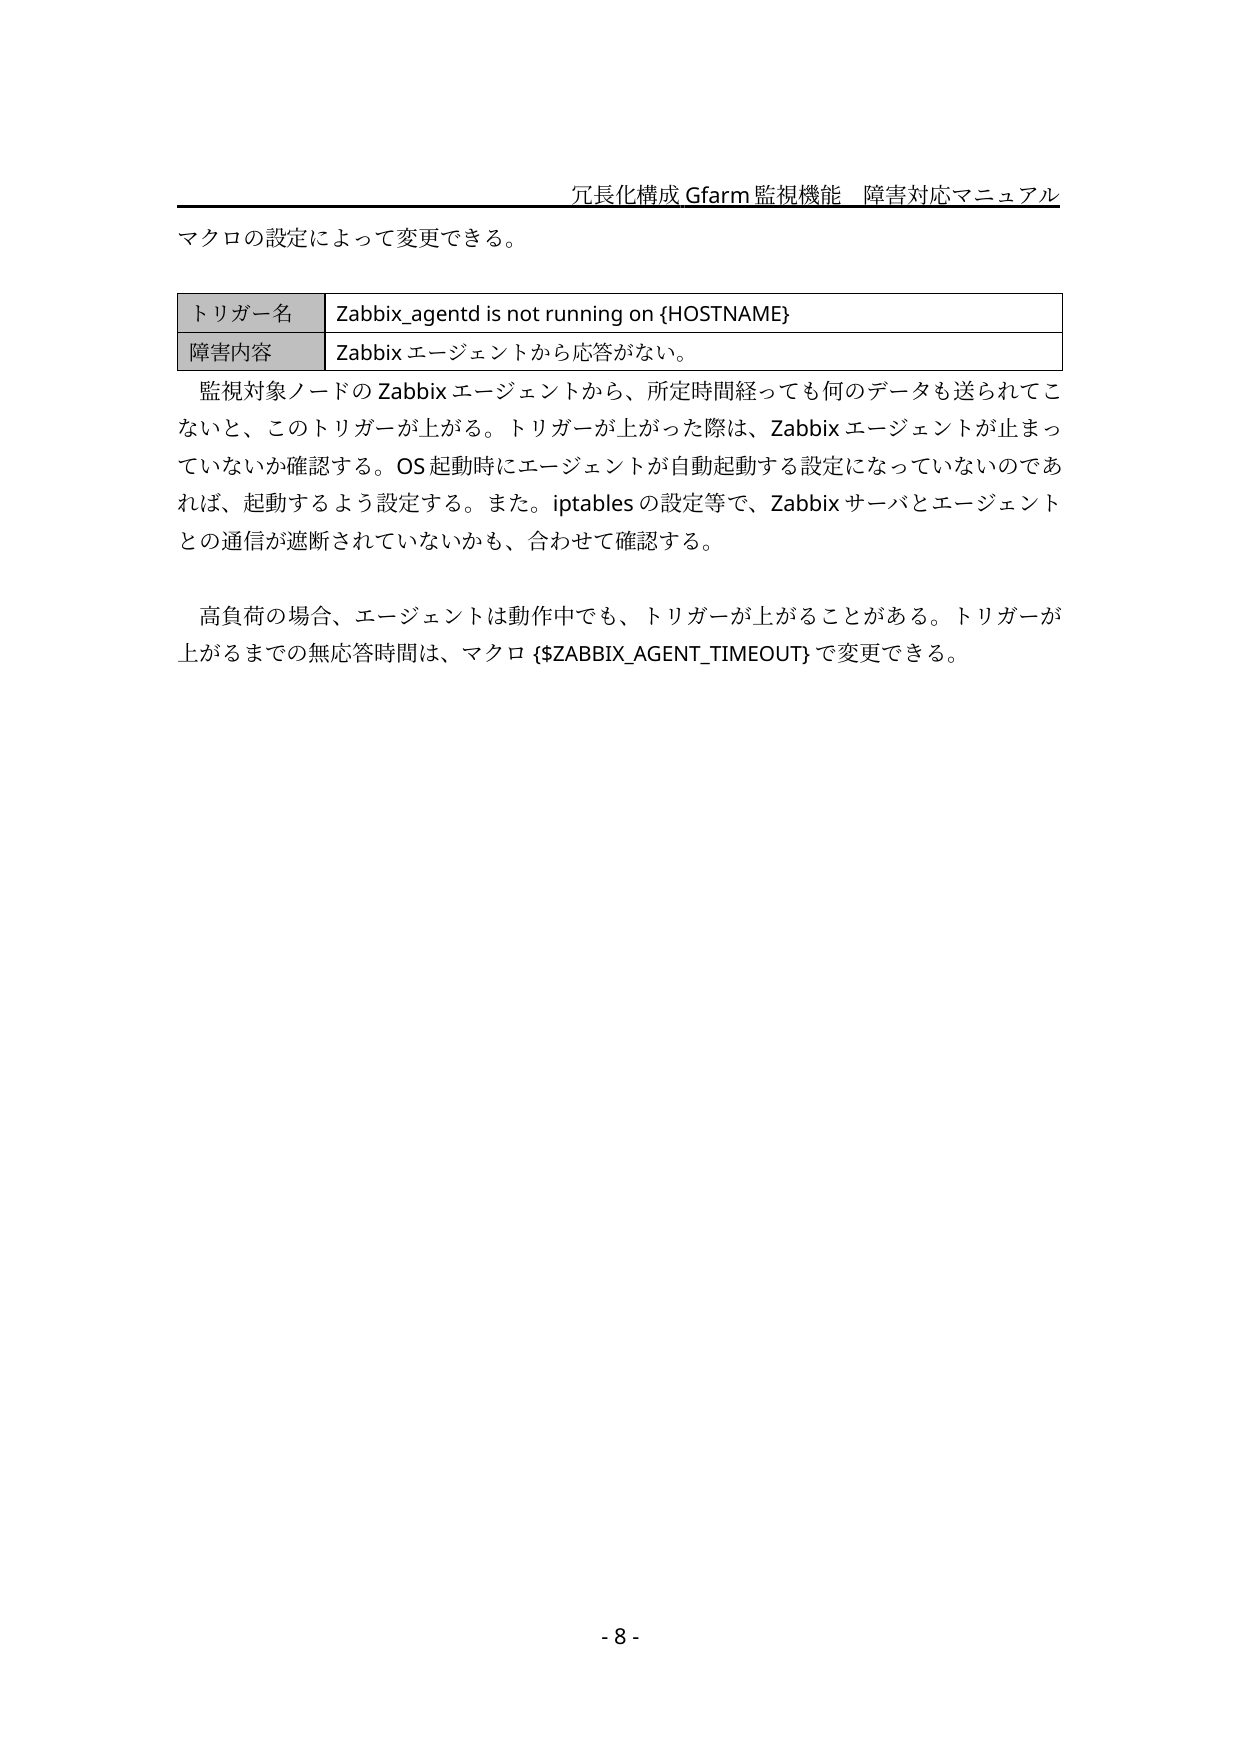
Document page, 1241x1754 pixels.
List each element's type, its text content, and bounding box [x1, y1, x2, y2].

table_header Zabbix_agentd is not running on {HOSTNAME} [326, 294, 1062, 332]
table_cell 障害内容 [178, 333, 324, 370]
table_cell Zabbixエージェントから応答がない。 [326, 333, 1062, 370]
text 監視対象ノードのZabbixエージェントから、所定時間経っても何のデータも送られてこないと、このトリガーが上がる。トリガーが上がった際は、Zabbixエージェントが止まっていないか確認する。OS起動時にエージェントが自動起動する設定になっていないのであれば、起動するよう設定する。また。iptablesの設定等で、Zabbixサーバとエージェントとの通信が遮断されていないかも、合わせて確認する。 [177, 371, 1063, 559]
table_header トリガー名 [178, 294, 324, 332]
text 高負荷の場合、エージェントは動作中でも、トリガーが上がることがある。トリガーが上がるまでの無応答時間は、マクロ {$ZABBIX_AGENT_TIMEOUT} で変更できる。 [177, 596, 1063, 671]
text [177, 218, 1063, 256]
